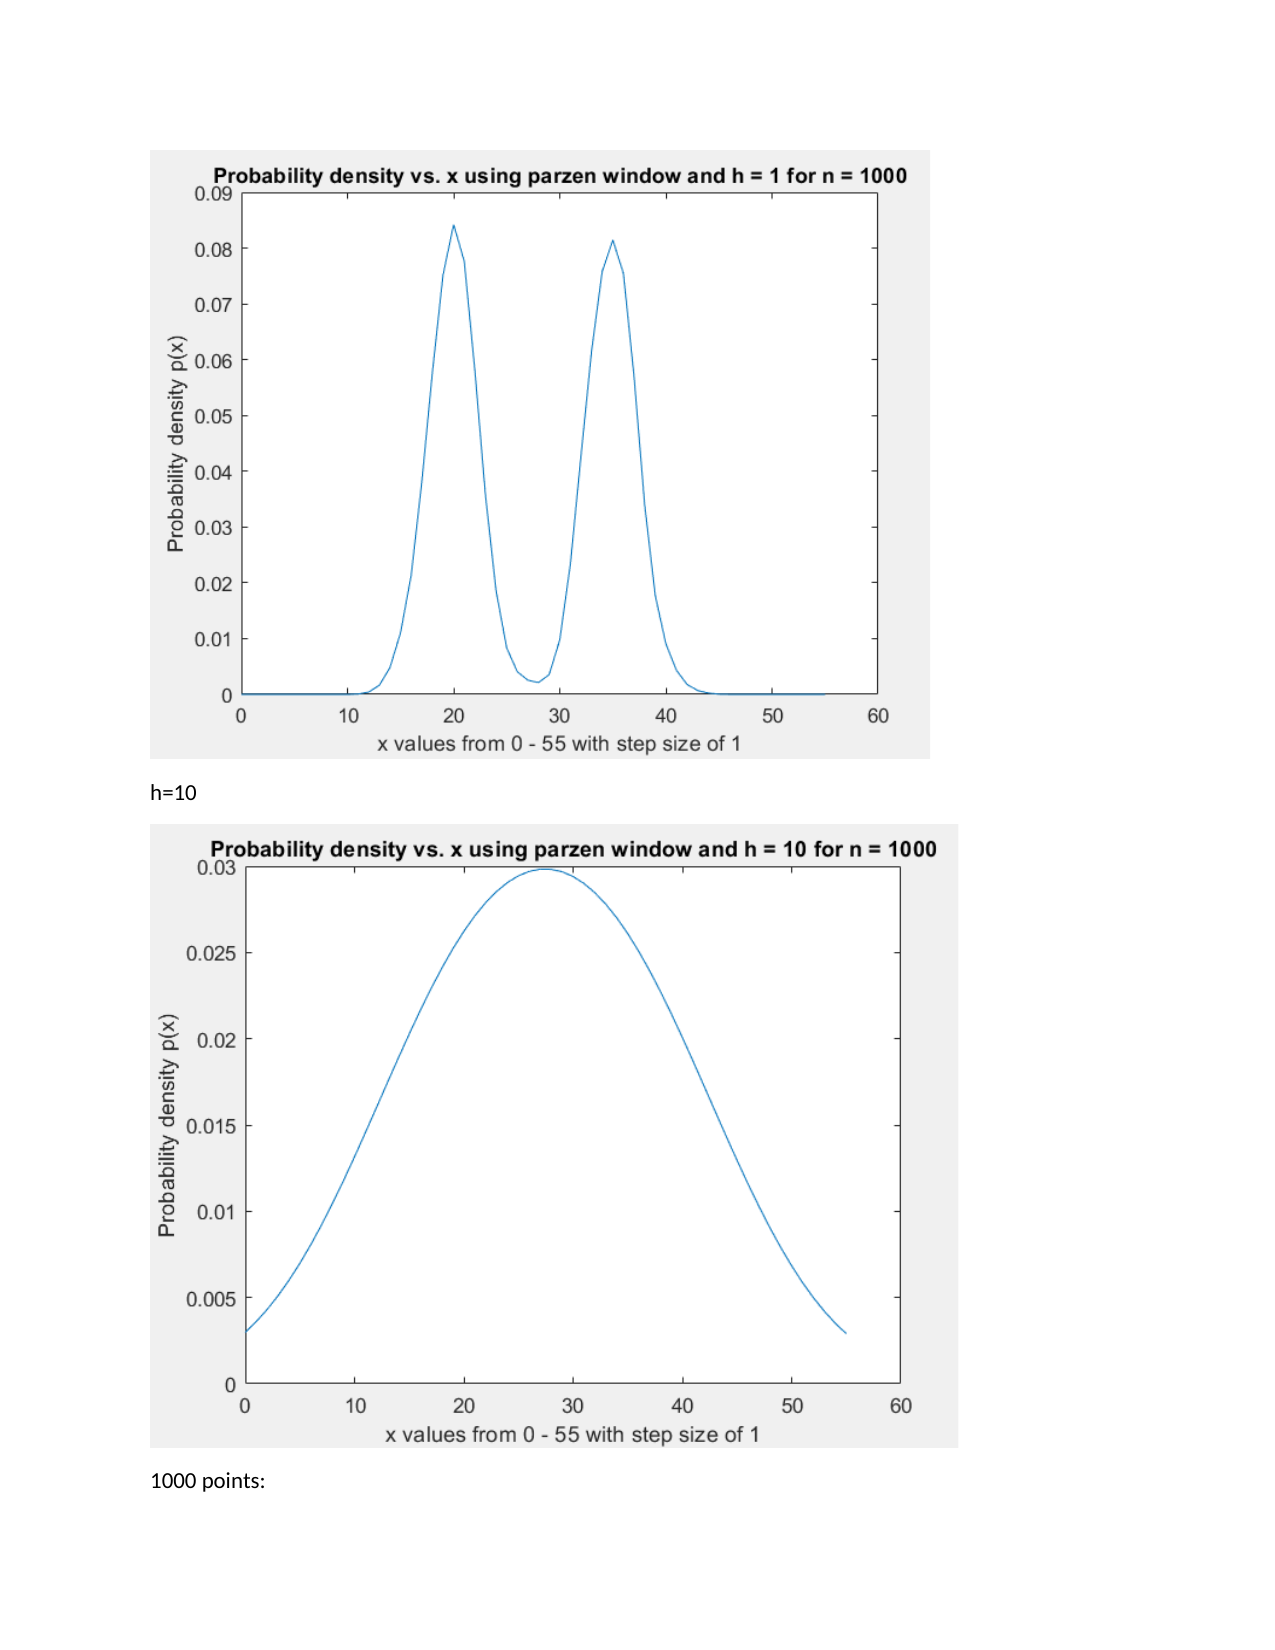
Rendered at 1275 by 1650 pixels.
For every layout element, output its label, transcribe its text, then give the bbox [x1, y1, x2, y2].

picture [150, 824, 959, 1448]
text h=10 [150, 778, 1125, 806]
text 1000 points: [150, 1466, 1125, 1494]
picture [150, 150, 930, 759]
